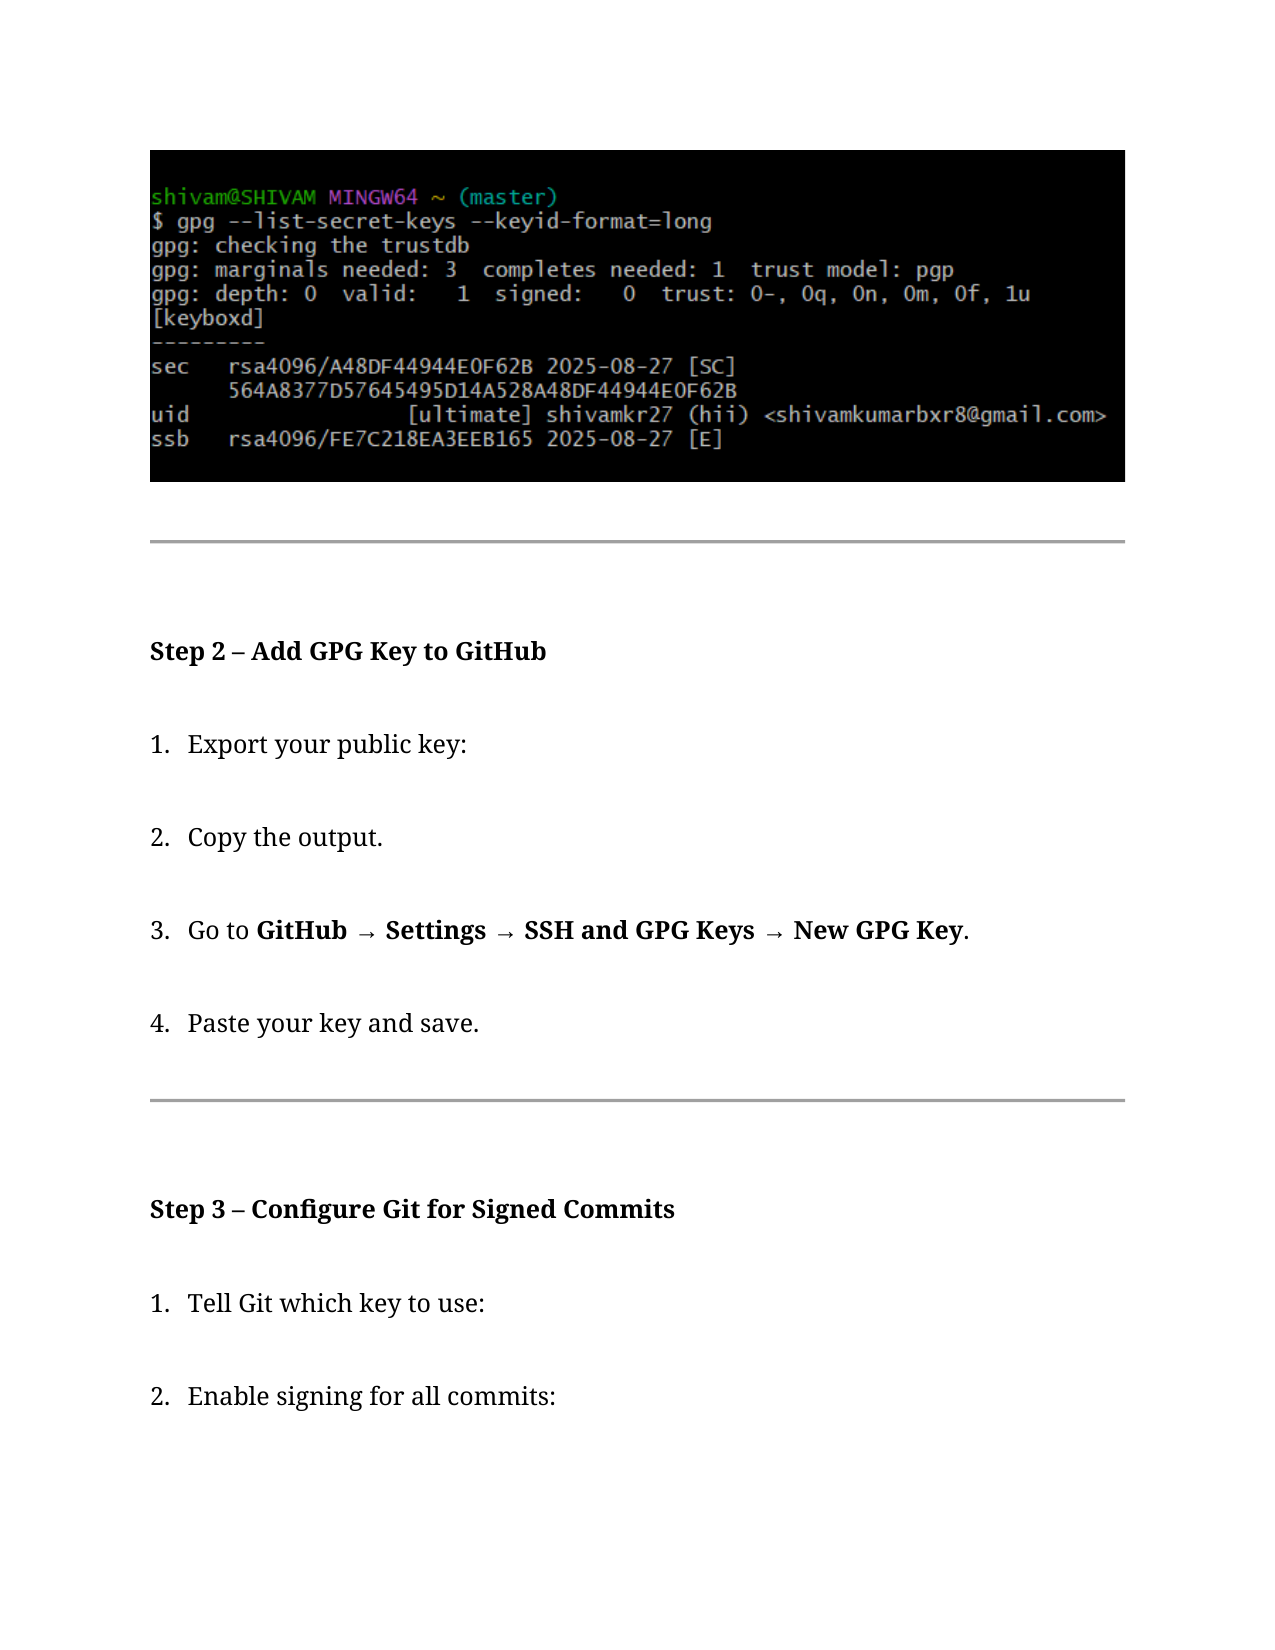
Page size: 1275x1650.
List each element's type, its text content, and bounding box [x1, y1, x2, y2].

list Export your public key: [150, 726, 1125, 761]
picture [150, 150, 1125, 482]
list Copy the output. [150, 819, 1125, 854]
list Tell Git which key to use: [150, 1285, 1125, 1319]
list Paste your key and save. [150, 1006, 1125, 1040]
list Enable signing for all commits: [150, 1378, 1125, 1412]
text Step 3 – Configure Git for Signed Commits [150, 1192, 1125, 1226]
list Go to GitHub → Settings → SSH and GPG Keys → New GPG Key. [150, 913, 1125, 947]
text Step 2 – Add GPG Key to GitHub [150, 633, 1125, 667]
